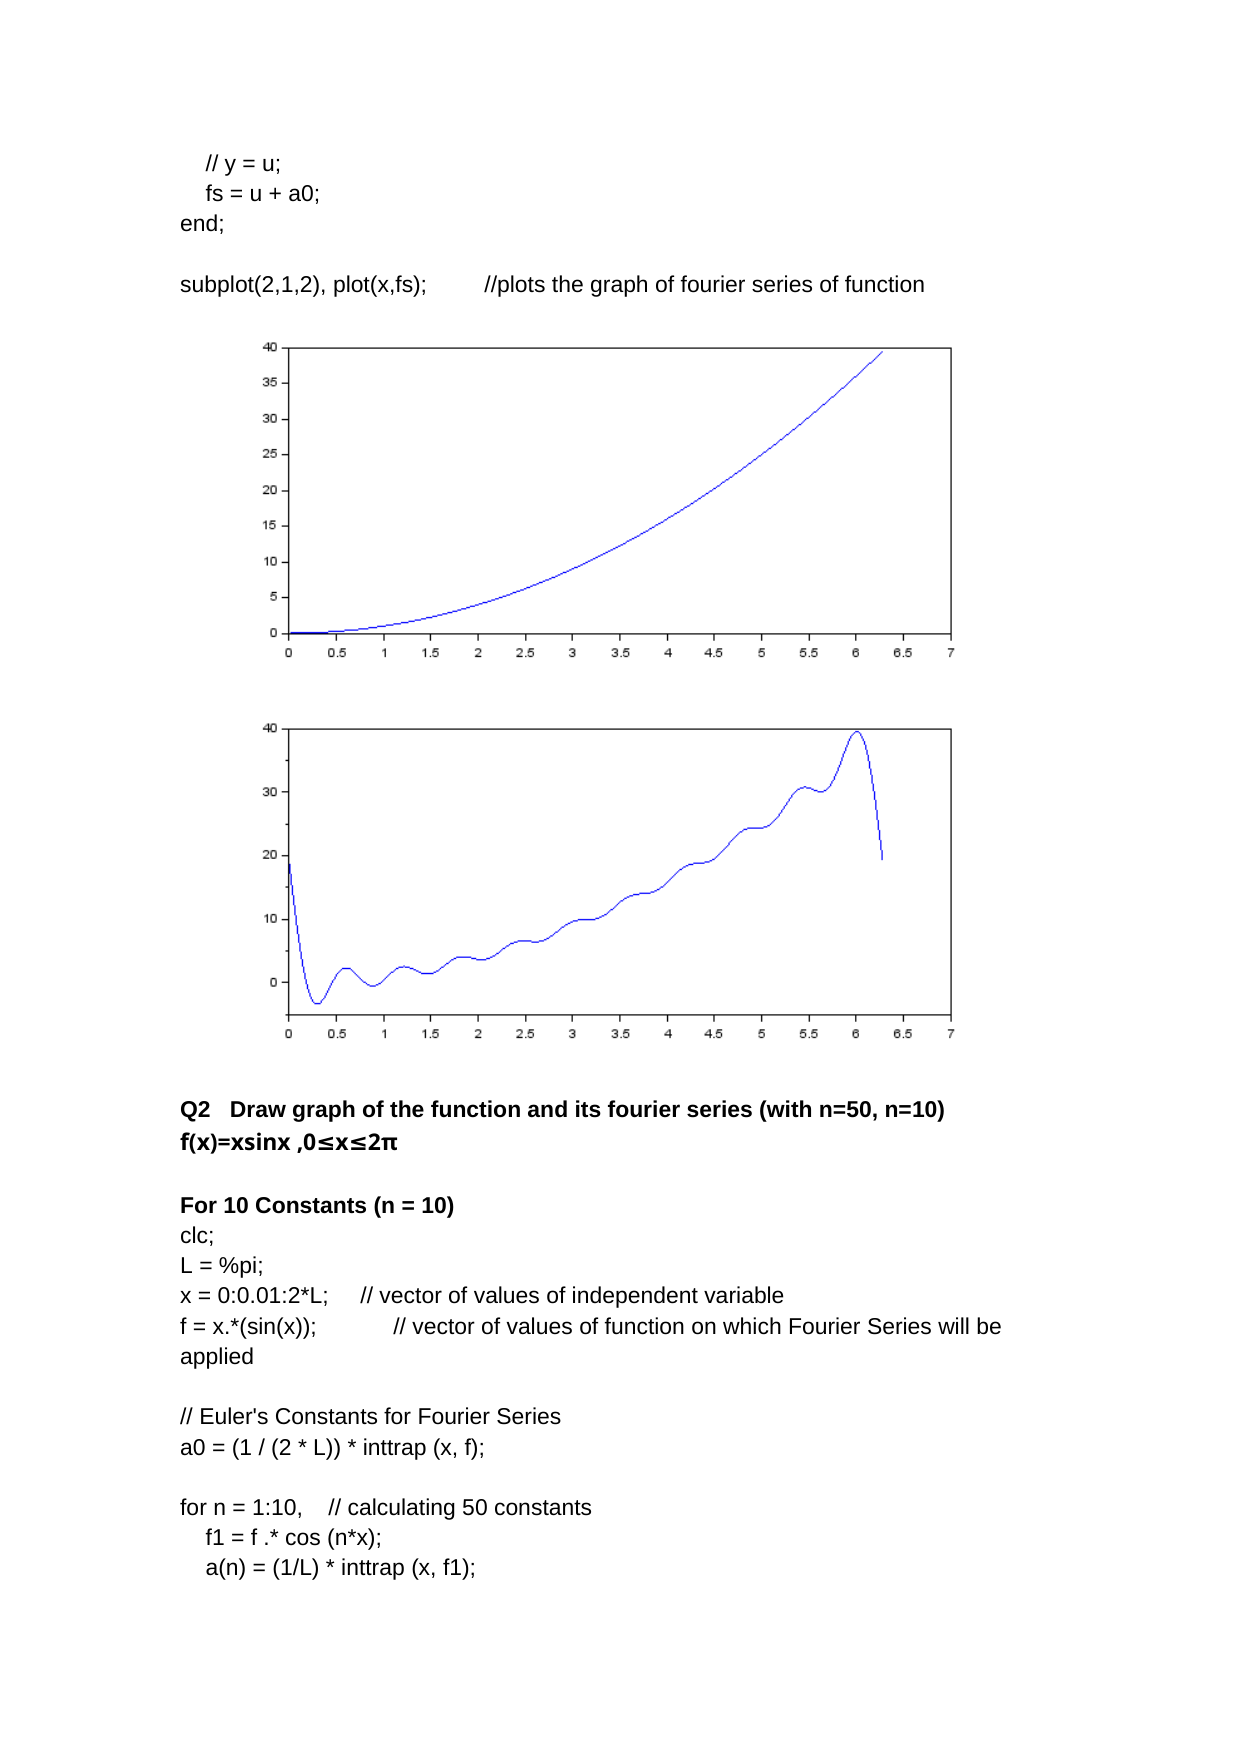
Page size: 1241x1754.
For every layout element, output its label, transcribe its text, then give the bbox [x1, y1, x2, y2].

text // Euler's Constants for Fourier Series [180, 1403, 1060, 1430]
text f = x.*(sin(x)); // vector of values of function on which Fourier Series will be applied [180, 1313, 1060, 1369]
text end; [180, 210, 1060, 237]
text L = %pi; [180, 1252, 1060, 1279]
text a(n) = (1/L) * inttrap (x, f1); [180, 1554, 1060, 1581]
text x = 0:0.01:2*L; // vector of values of independent variable [180, 1282, 1060, 1309]
text clc; [180, 1222, 1060, 1248]
text For 10 Constants (n = 10) [180, 1192, 1060, 1218]
text subplot(2,1,2), plot(x,fs); //plots the graph of fourier series of function [180, 271, 1060, 297]
text for n = 1:10, // calculating 50 constants [180, 1494, 1060, 1520]
text // y = u; [180, 150, 1060, 176]
text f1 = f .* cos (n*x); [180, 1524, 1060, 1551]
text fs = u + a0; [180, 180, 1060, 207]
text Q2 Draw graph of the function and its fourier series (with n=50, n=10) [180, 1096, 1060, 1122]
text f(x)=xsinx ,0≤x≤2π [180, 1126, 1060, 1157]
picture [180, 301, 1060, 1062]
text a0 = (1 / (2 * L)) * inttrap (x, f); [180, 1433, 1060, 1460]
